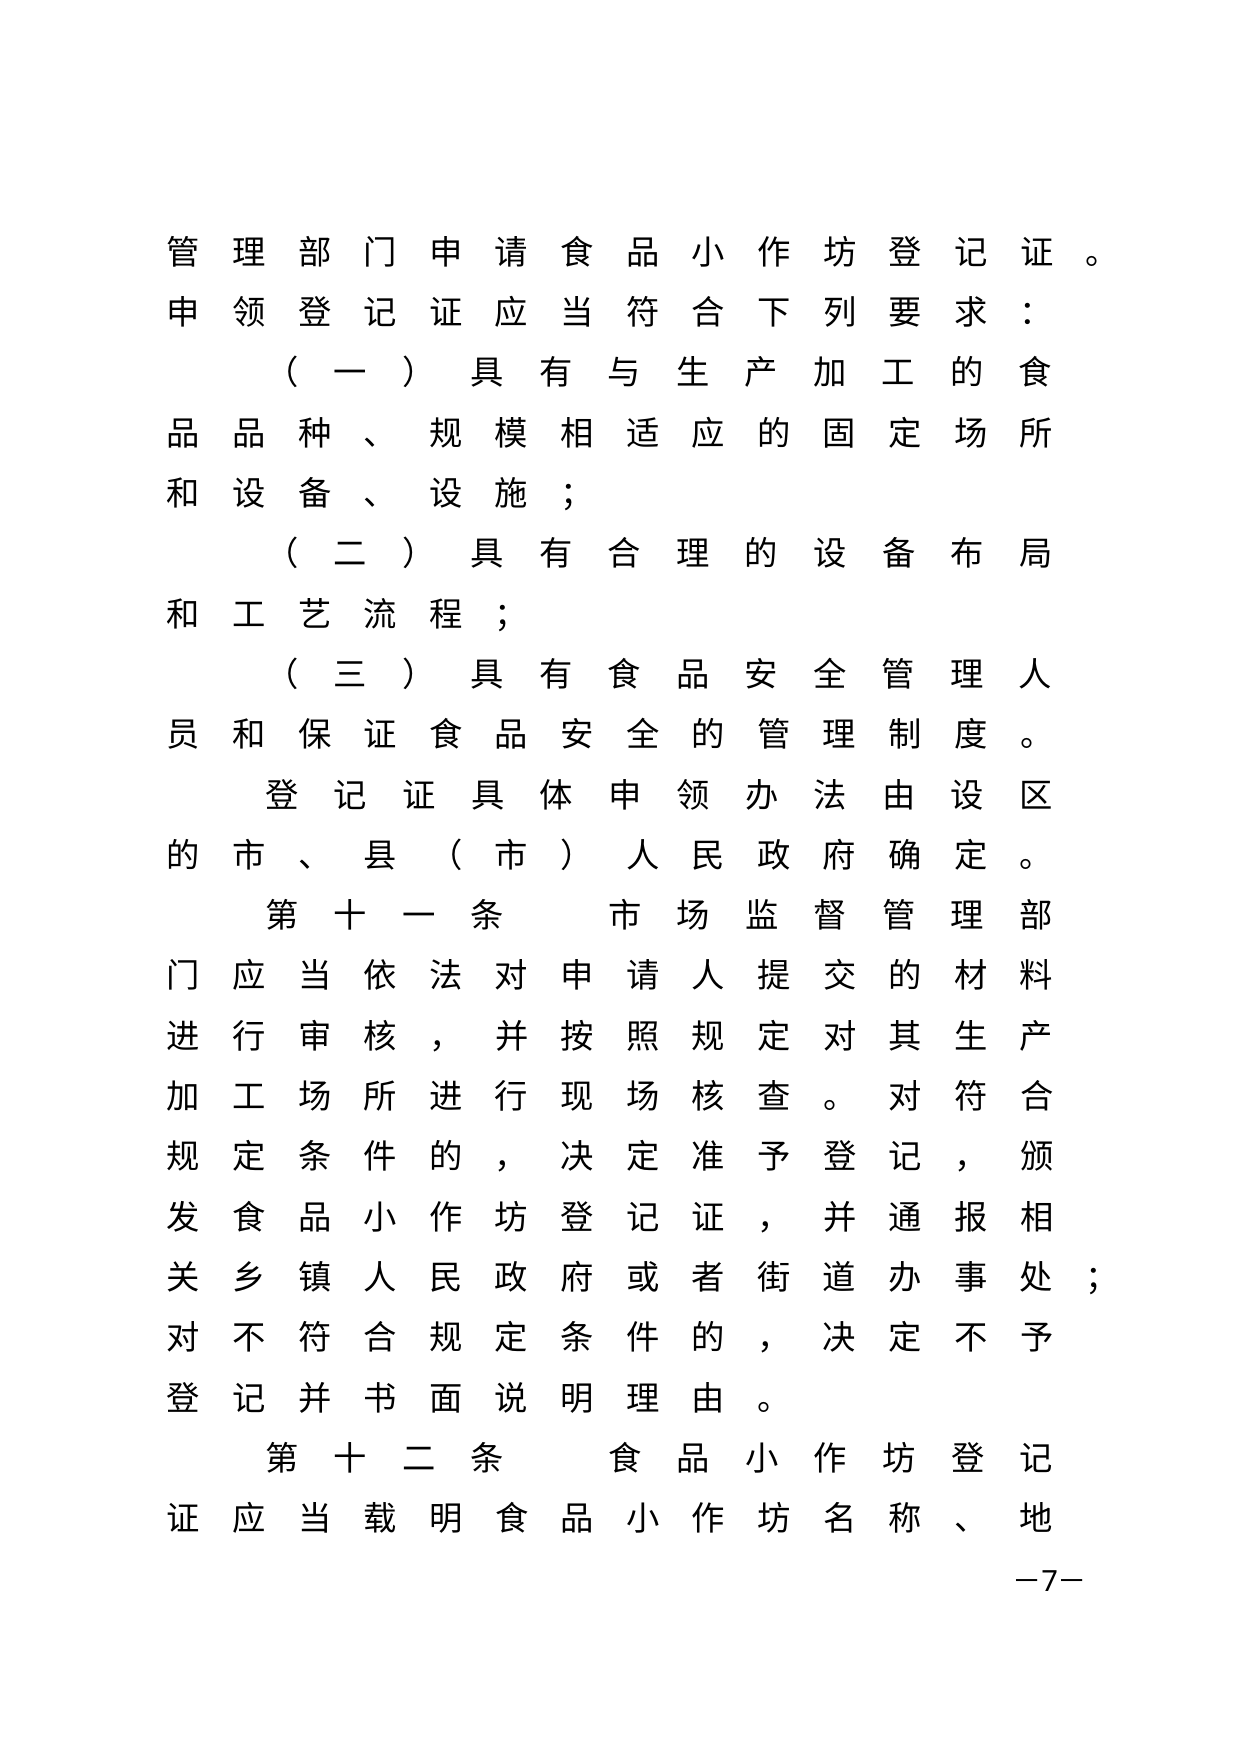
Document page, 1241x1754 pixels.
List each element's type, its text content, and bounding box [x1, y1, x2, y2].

text 第十条 食品小作坊实行登记管理。食品小作坊从事食品生产加工活动，应当依法取得营业执照，并向所在地县级市场监督管理部门申请食品小作坊登记证。申领登记证应当符合下列要求： [167, 219, 1085, 340]
text 第十二条 食品小作坊登记证应当载明食品小作坊名称、地址、经营者姓名、食品品种范围和产品包装形式等信息。 [167, 1426, 1085, 1546]
text （三）具有食品安全管理人员和保证食品安全的管理制度。 [167, 642, 1085, 762]
text 登记证具体申领办法由设区的市、县（市）人民政府确定。 [167, 762, 1085, 883]
text （一）具有与生产加工的食品品种、规模相适应的固定场所和设备、设施； [167, 340, 1085, 521]
text 第十一条 市场监督管理部门应当依法对申请人提交的材料进行审核，并按照规定对其生产加工场所进行现场核查。对符合规定条件的，决定准予登记，颁发食品小作坊登记证，并通报相关乡镇人民政府或者街道办事处；对不符合规定条件的，决定不予登记并书面说明理由。 [167, 883, 1085, 1426]
text （二）具有合理的设备布局和工艺流程； [167, 521, 1085, 642]
